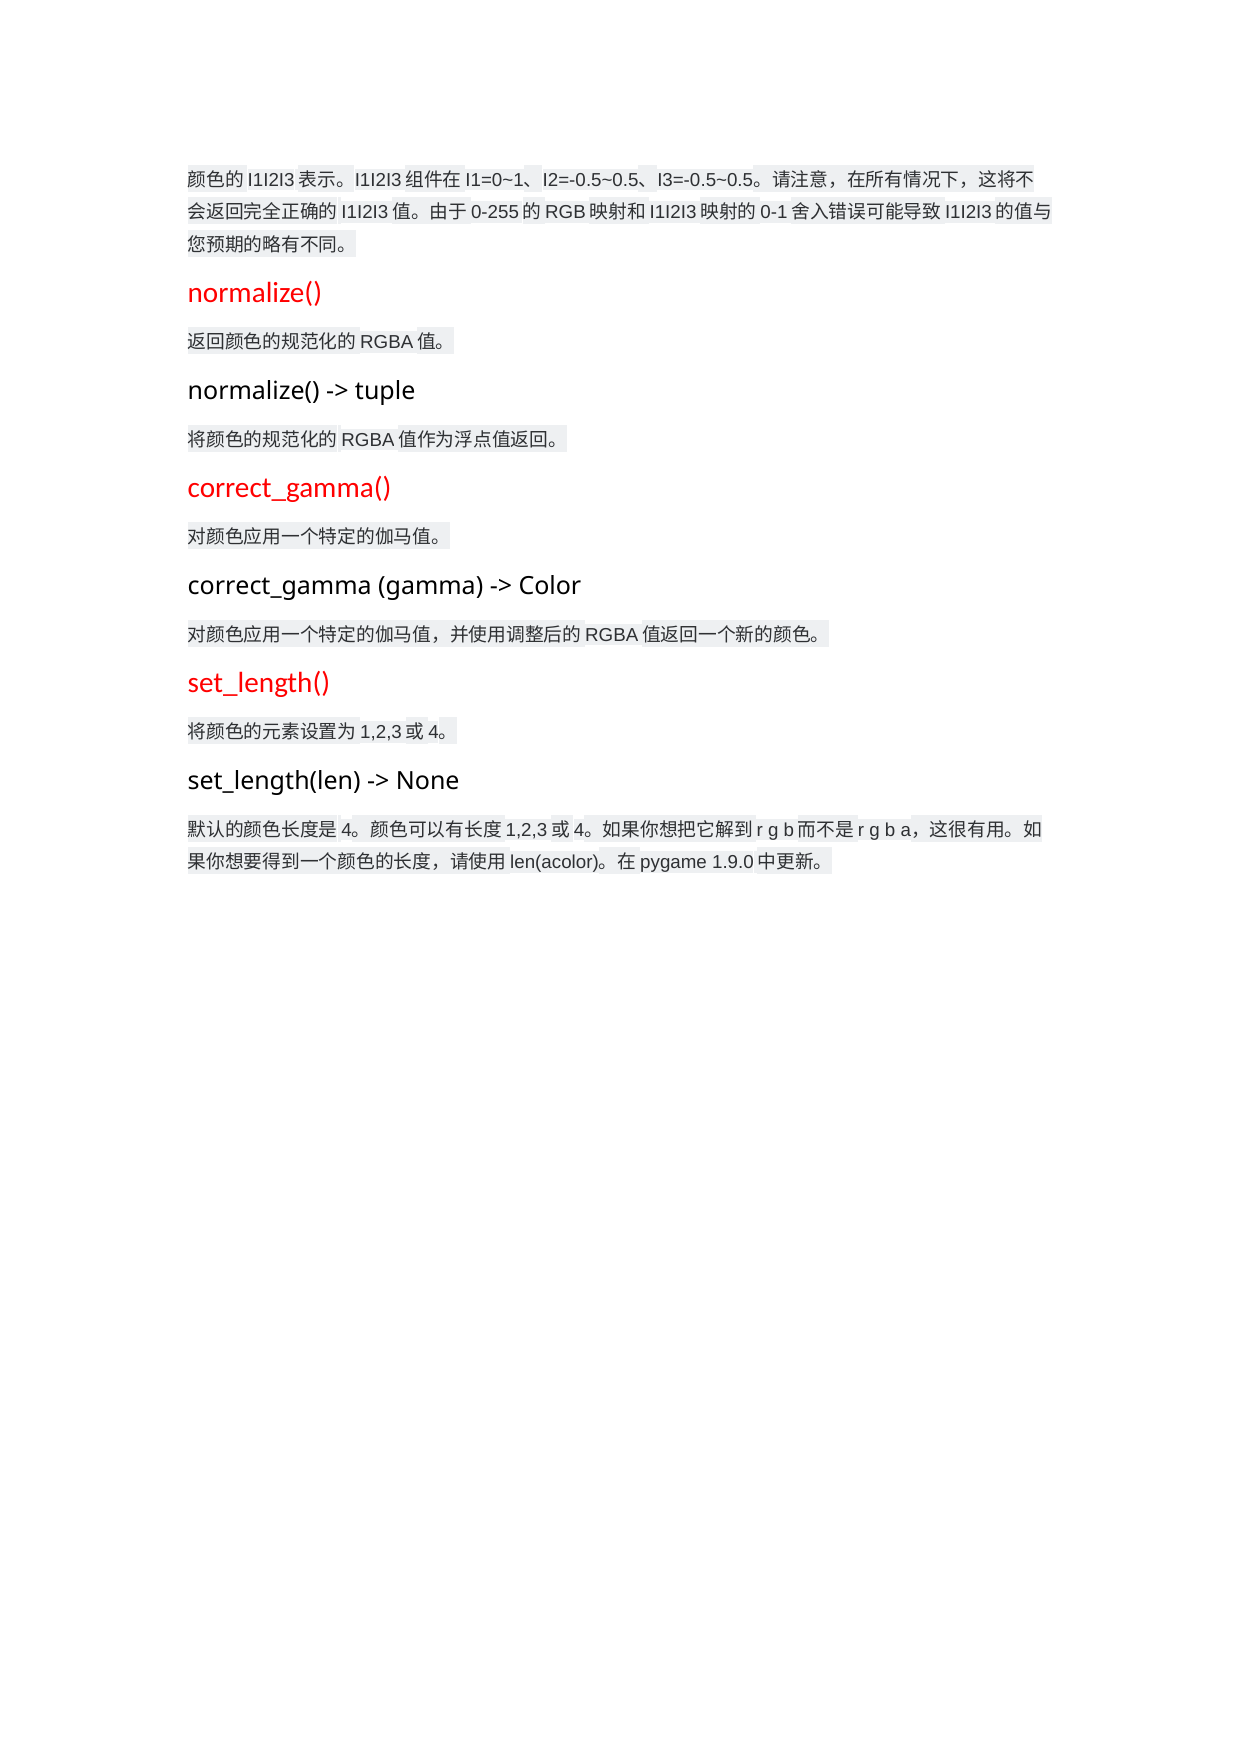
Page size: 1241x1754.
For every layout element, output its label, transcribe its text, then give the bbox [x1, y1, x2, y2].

text set_length(len) -> None [187, 747, 1053, 812]
text 返回颜色的规范化的RGBA值。 [187, 324, 1053, 357]
text 将颜色的规范化的RGBA值作为浮点值返回。 [187, 422, 1053, 454]
text normalize() [187, 259, 1053, 324]
text 将颜色的元素设置为1,2,3或4。 [187, 714, 1053, 747]
text correct_gamma (gamma) -> Color [187, 552, 1053, 617]
text 对颜色应用一个特定的伽马值。 [187, 519, 1053, 552]
text normalize() -> tuple [187, 357, 1053, 422]
text 默认的颜色长度是4。颜色可以有长度1,2,3或4。如果你想把它解到r g b而不是r g b a，这很有用。如果你想要得到一个颜色的长度，请使用len(acolor)。在pygame 1.9.0中更新。 [187, 812, 1053, 877]
text 对颜色应用一个特定的伽马值，并使用调整后的RGBA值返回一个新的颜色。 [187, 617, 1053, 649]
text correct_gamma() [187, 454, 1053, 519]
text 颜色的I1I2I3表示。I1I2I3组件在I1=0~1、I2=-0.5~0.5、I3=-0.5~0.5。请注意，在所有情况下，这将不会返回完全正确的I1I2I3值。由于0-255的RGB映射和I1I2I3映射的0-1舍入错误可能导致I1I2I3的值与您预期的略有不同。 [187, 162, 1053, 259]
text set_length() [187, 649, 1053, 714]
